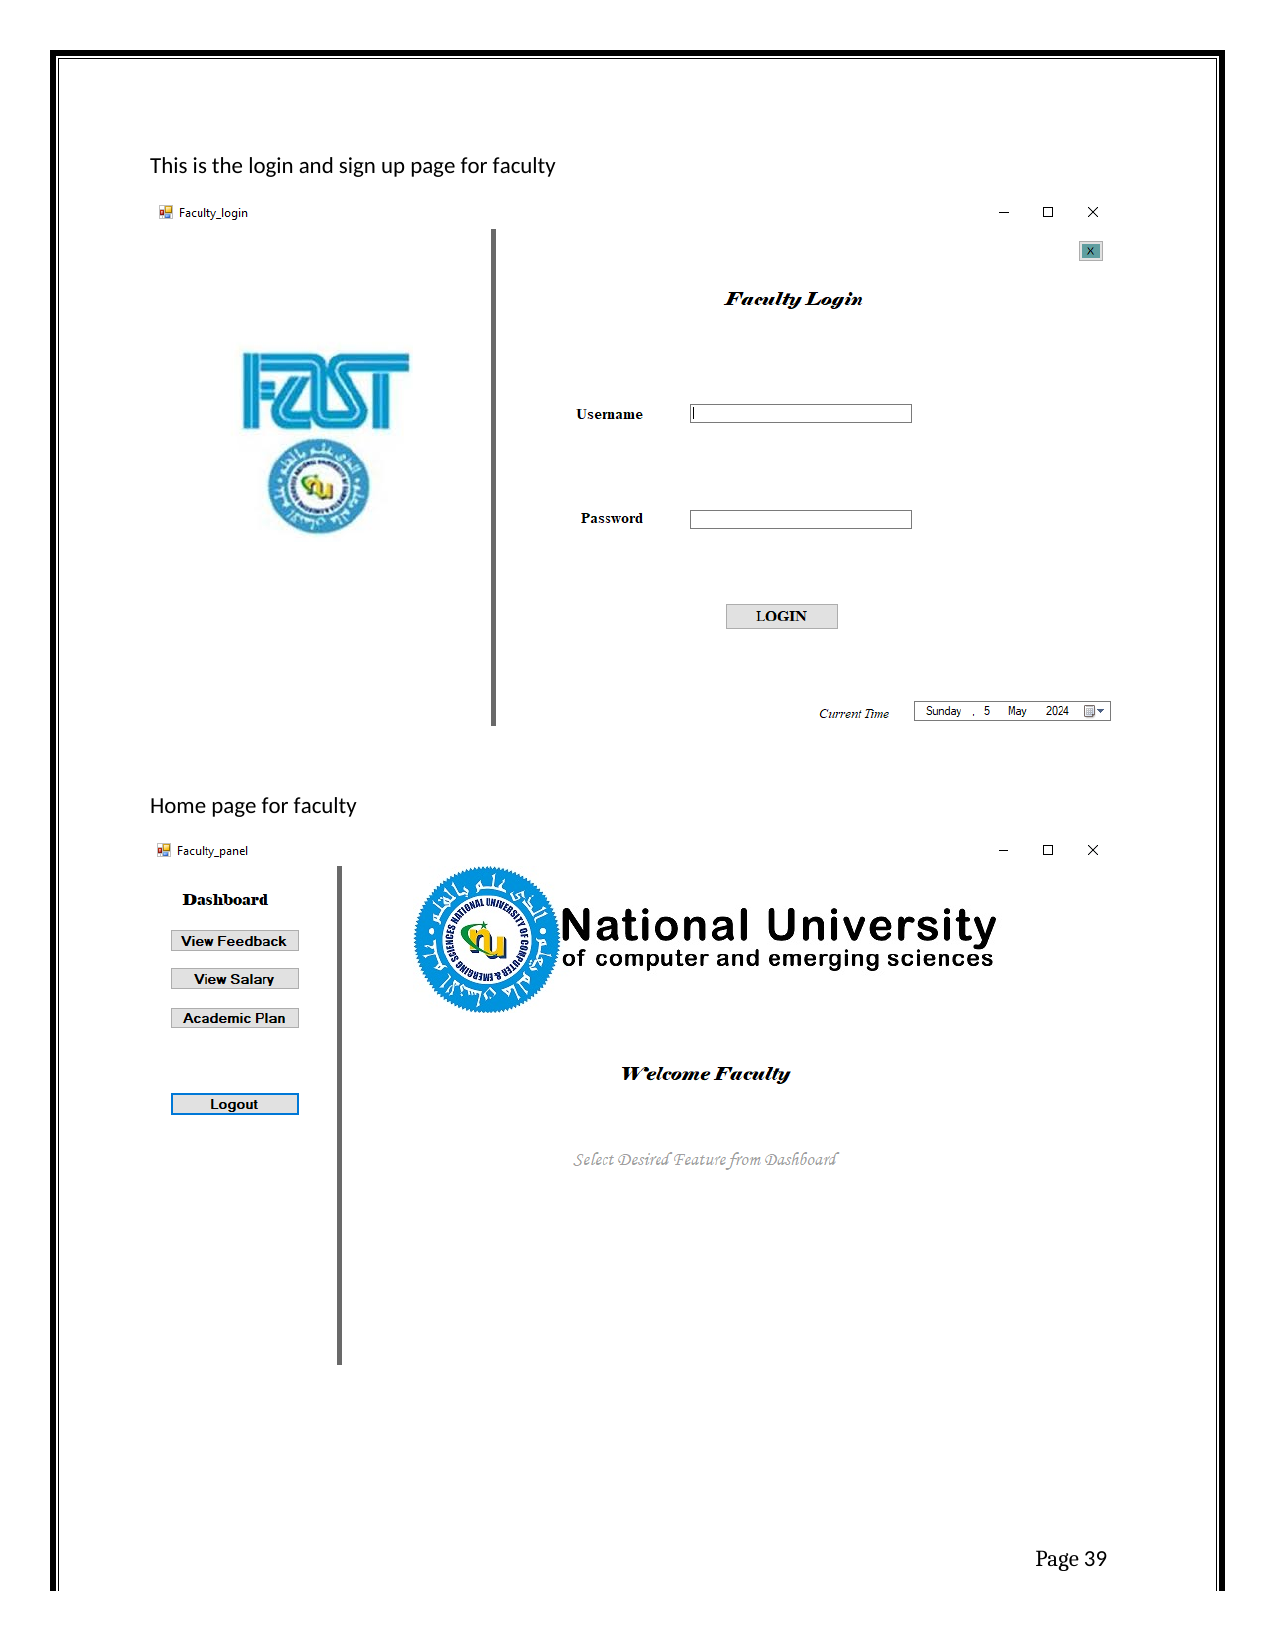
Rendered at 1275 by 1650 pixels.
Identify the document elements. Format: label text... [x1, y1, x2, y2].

text This is the login and sign up page for faculty [150, 151, 1112, 179]
text Home page for faculty [150, 791, 1112, 819]
picture [150, 837, 1113, 1365]
picture [150, 198, 1113, 726]
